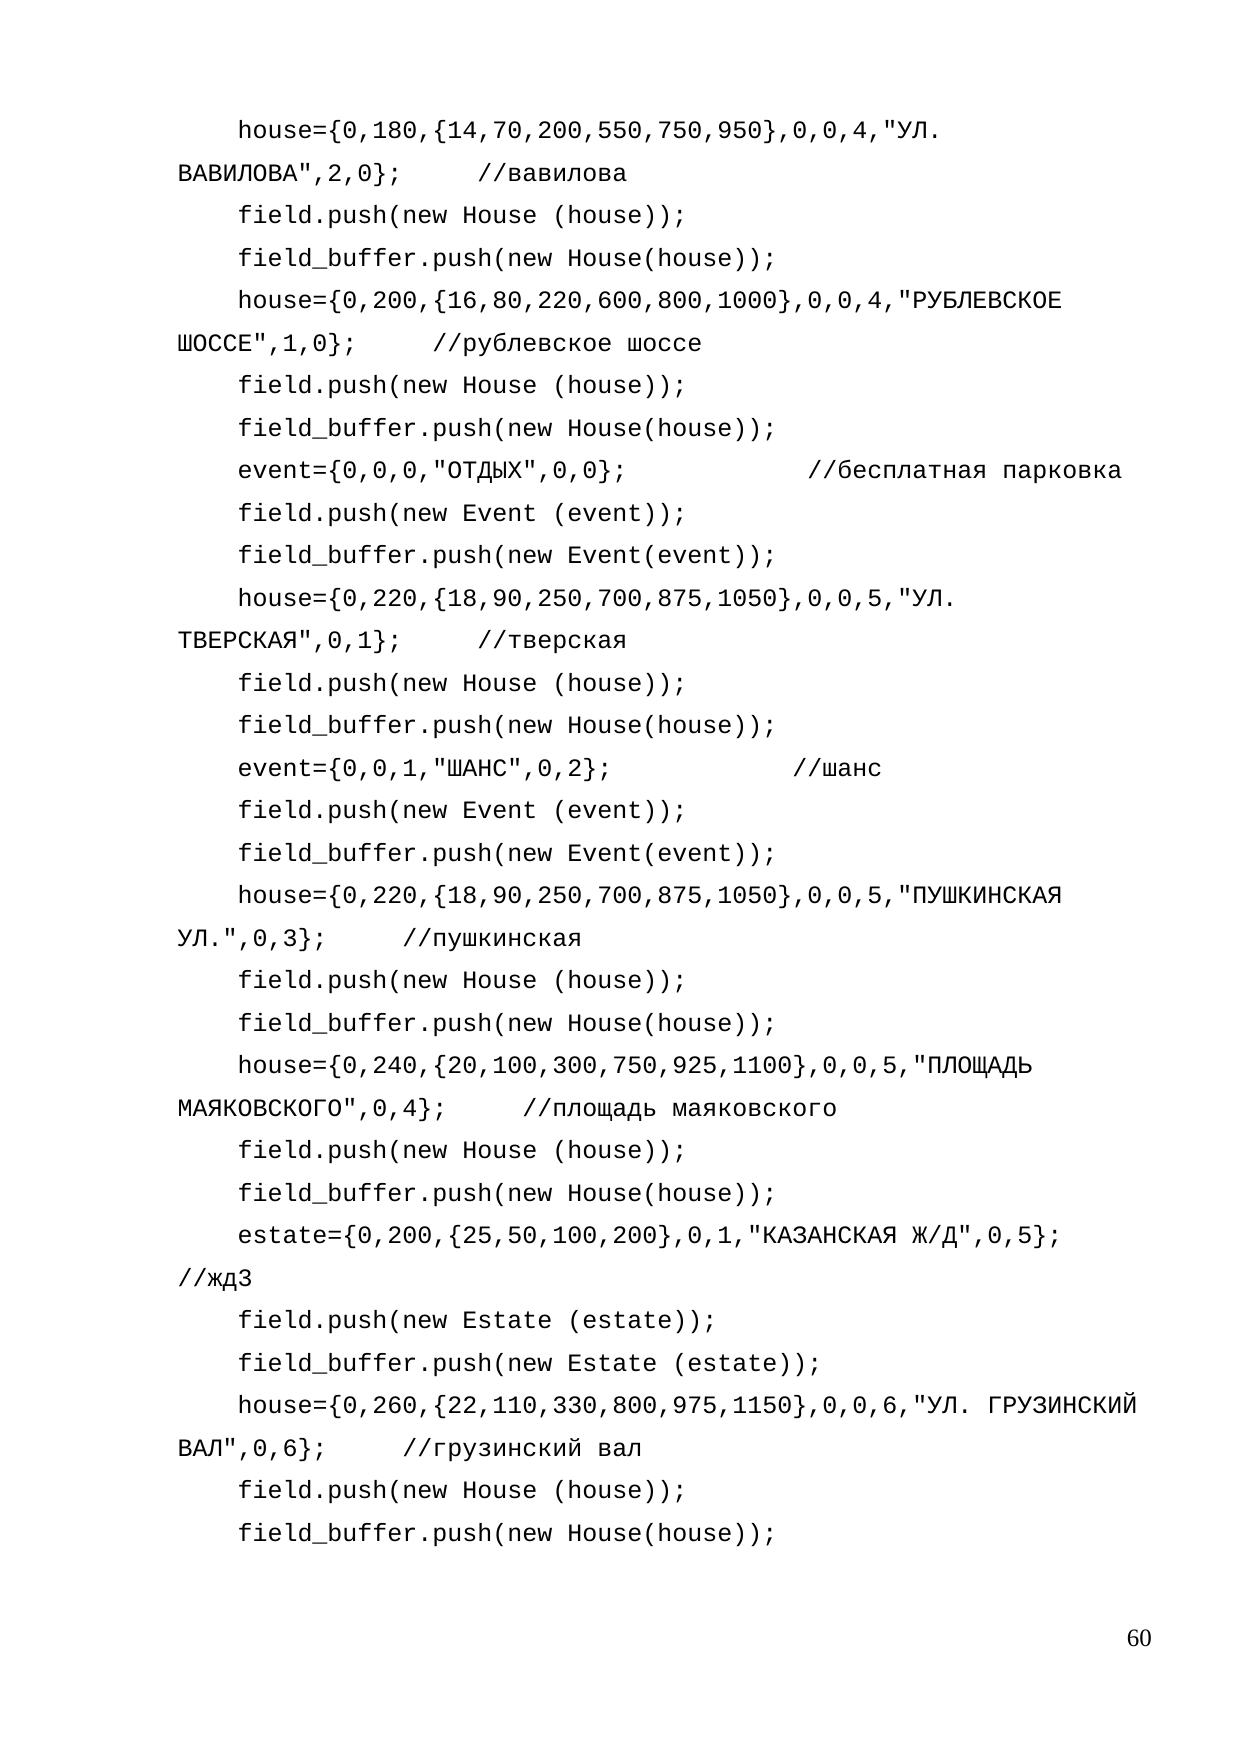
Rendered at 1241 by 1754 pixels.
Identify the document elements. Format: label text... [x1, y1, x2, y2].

text house={0,260,{22,110,330,800,975,1150},0,0,6,"УЛ. ГРУЗИНСКИЙ ВАЛ",0,6}; //грузинский вал [177, 1393, 1152, 1464]
text event={0,0,1,"ШАНС",0,2}; //шанс [177, 756, 1152, 784]
text field_buffer.push(new House(house)); [177, 416, 1152, 444]
text field.push(new House (house)); [177, 373, 1152, 401]
text field_buffer.push(new House(house)); [177, 713, 1152, 741]
text field.push(new Event (event)); [177, 798, 1152, 826]
text house={0,220,{18,90,250,700,875,1050},0,0,5,"УЛ. ТВЕРСКАЯ",0,1}; //тверская [177, 586, 1152, 656]
text field.push(new Event (event)); [177, 501, 1152, 529]
text field.push(new House (house)); [177, 671, 1152, 699]
text field_buffer.push(new House(house)); [177, 1521, 1152, 1549]
text field_buffer.push(new House(house)); [177, 1181, 1152, 1209]
text field.push(new House (house)); [177, 968, 1152, 996]
text field_buffer.push(new Event(event)); [177, 543, 1152, 571]
text field.push(new House (house)); [177, 203, 1152, 231]
text field_buffer.push(new House(house)); [177, 246, 1152, 274]
text field.push(new House (house)); [177, 1138, 1152, 1166]
text house={0,180,{14,70,200,550,750,950},0,0,4,"УЛ. ВАВИЛОВА",2,0}; //вавилова [177, 118, 1152, 189]
text house={0,220,{18,90,250,700,875,1050},0,0,5,"ПУШКИНСКАЯ УЛ.",0,3}; //пушкинская [177, 883, 1152, 954]
text estate={0,200,{25,50,100,200},0,1,"КАЗАНСКАЯ Ж/Д",0,5}; //жд3 [177, 1223, 1152, 1294]
text house={0,200,{16,80,220,600,800,1000},0,0,4,"РУБЛЕВСКОЕ ШОССЕ",1,0}; //рублевское шоссе [177, 288, 1152, 359]
text house={0,240,{20,100,300,750,925,1100},0,0,5,"ПЛОЩАДЬ МАЯКОВСКОГО",0,4}; //площадь маяковского [177, 1053, 1152, 1124]
text field.push(new Estate (estate)); [177, 1308, 1152, 1336]
text field_buffer.push(new Event(event)); [177, 841, 1152, 869]
text field_buffer.push(new House(house)); [177, 1011, 1152, 1039]
text field.push(new House (house)); [177, 1478, 1152, 1506]
text field_buffer.push(new Estate (estate)); [177, 1351, 1152, 1379]
text event={0,0,0,"ОТДЫХ",0,0}; //бесплатная парковка [177, 458, 1152, 486]
